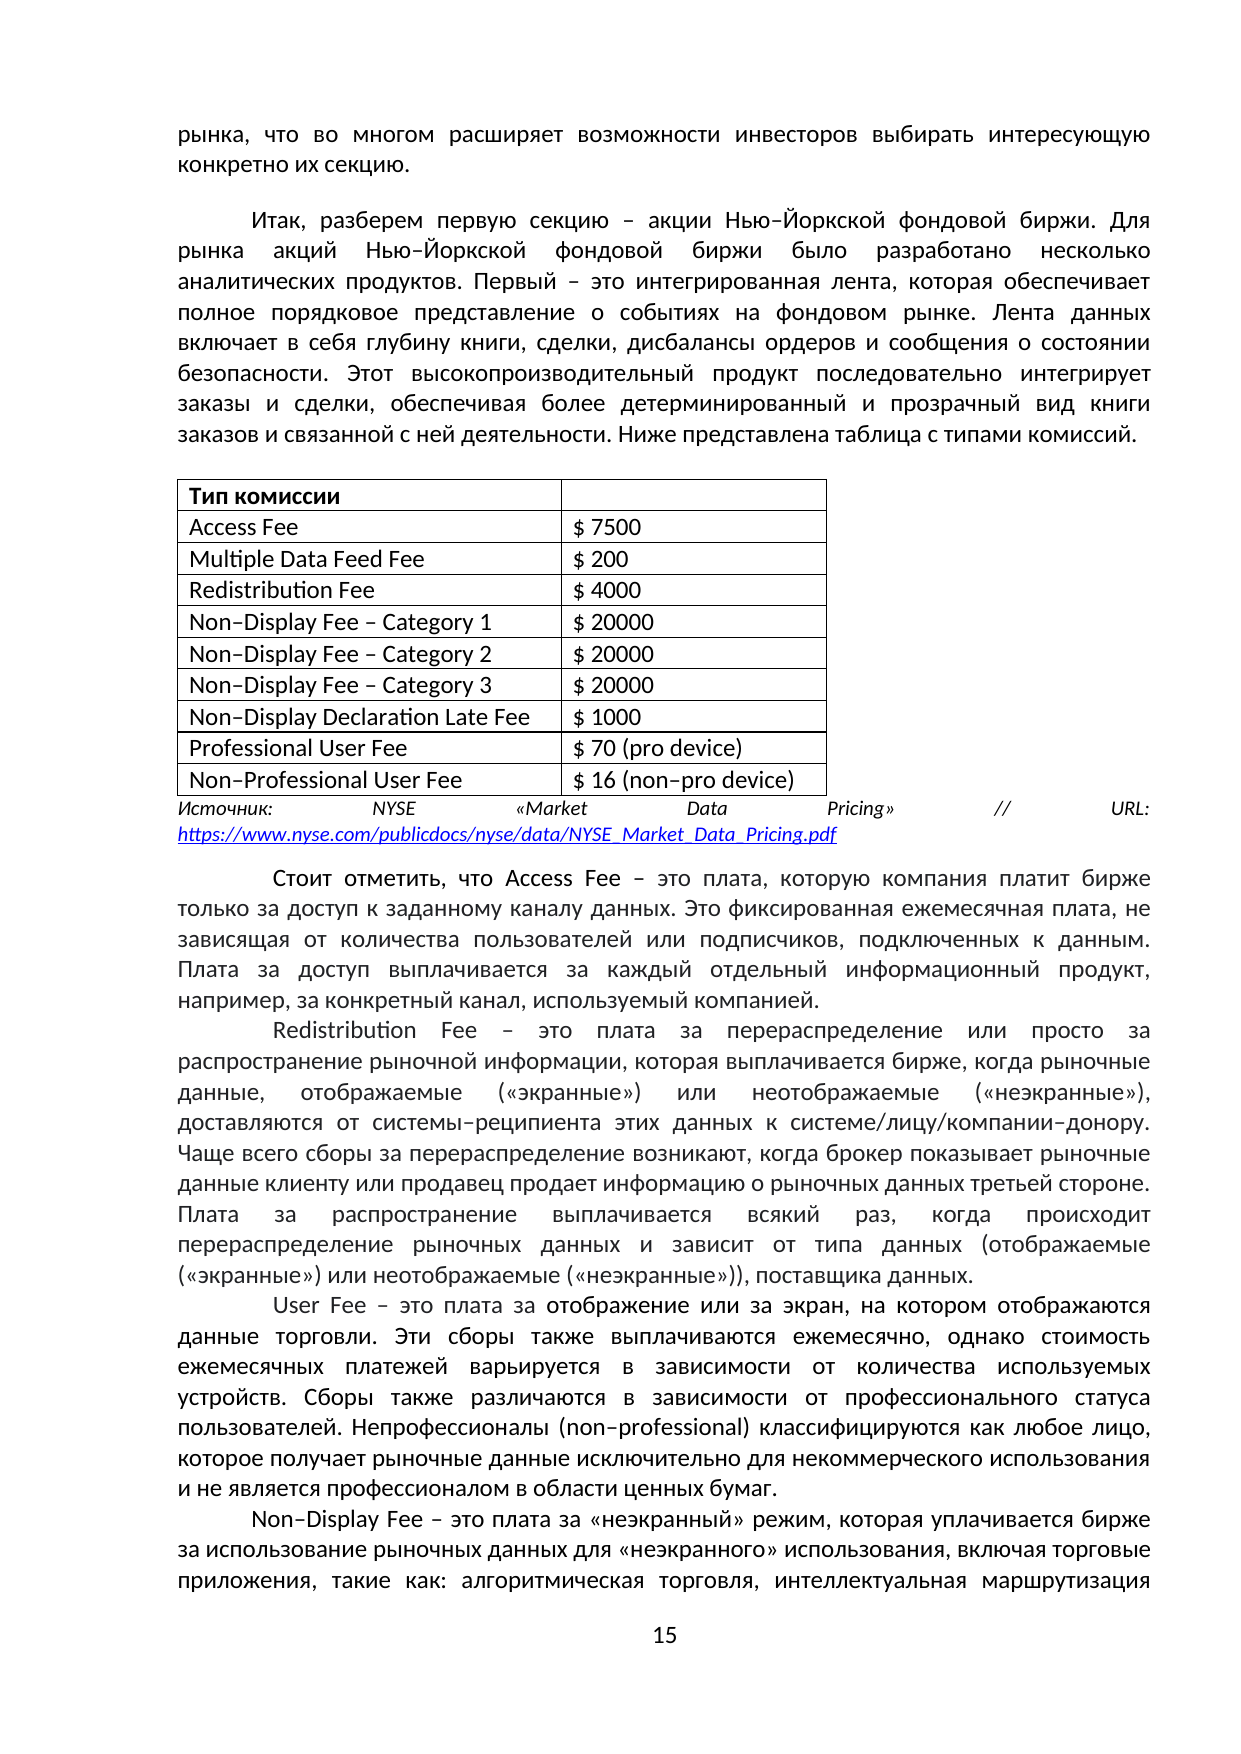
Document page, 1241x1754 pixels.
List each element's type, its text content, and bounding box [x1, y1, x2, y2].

text Redistribution Fee – это плата за перераспределение или просто за распространение рыночной информации, которая выплачивается бирже, когда рыночные данные, отображаемые («экранные») или неотображаемые («неэкранные»), доставляются от системы–реципиента этих данных к системе/лицу/компании–донору. Чаще всего сборы за перераспределение возникают, когда брокер показывает рыночные данные клиенту или продавец продает информацию о рыночных данных третьей стороне. Плата за распространение выплачивается всякий раз, когда происходит перераспределение рыночных данных и зависит от типа данных (отображаемые («экранные») или неотображаемые («неэкранные»)), поставщика данных. [177, 1014, 1152, 1289]
table_cell $ 20000 [562, 606, 826, 637]
table_cell $ 4000 [562, 575, 826, 605]
table_header [562, 480, 826, 510]
table_cell Multiple Data Feed Fee [178, 543, 561, 573]
table_cell $ 200 [562, 543, 826, 573]
text Итак, разберем первую секцию – акции Нью–Йоркской фондовой биржи. Для рынка акций Нью–Йоркской фондовой биржи было разработано несколько аналитических продуктов. Первый – это интегрированная лента, которая обеспечивает полное порядковое представление о событиях на фондовом рынке. Лента данных включает в себя глубину книги, сделки, дисбалансы ордеров и сообщения о состоянии безопасности. Этот высокопроизводительный продукт последовательно интегрирует заказы и сделки, обеспечивая более детерминированный и прозрачный вид книги заказов и связанной с ней деятельности. Ниже представлена таблица с типами комиссий. [177, 204, 1152, 448]
text Источник: NYSE «Market Data Pricing» // URL: https://www.nyse.com/publicdocs/nyse/data/NYSE_Market_Data_Pricing.pdf [177, 796, 1152, 846]
table_cell Non–Professional User Fee [178, 764, 561, 794]
table_cell $ 70 (pro device) [562, 733, 826, 763]
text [177, 118, 1152, 179]
table_cell Non–Display Fee – Category 3 [178, 669, 561, 700]
table_cell Non–Display Fee – Category 2 [178, 638, 561, 668]
table_cell $ 7500 [562, 511, 826, 542]
table_cell Non–Display Fee – Category 1 [178, 606, 561, 637]
table_cell $ 16 (non–pro device) [562, 764, 826, 794]
table_cell Non–Display Declaration Late Fee [178, 701, 561, 731]
table_header Тип комиссии [178, 480, 561, 510]
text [177, 1503, 1152, 1594]
table_cell Redistribution Fee [178, 575, 561, 605]
text User Fee – это плата за отображение или за экран, на котором отображаются данные торговли. Эти сборы также выплачиваются ежемесячно, однако стоимость ежемесячных платежей варьируется в зависимости от количества используемых устройств. Сборы также различаются в зависимости от профессионального статуса пользователей. Непрофессионалы (non–professional) классифицируются как любое лицо, которое получает рыночные данные исключительно для некоммерческого использования и не является профессионалом в области ценных бумаг. [177, 1289, 1152, 1503]
table_cell $ 20000 [562, 669, 826, 700]
table_cell $ 20000 [562, 638, 826, 668]
table_cell Access Fee [178, 511, 561, 542]
text Стоит отметить, что Access Fee – это плата, которую компания платит бирже только за доступ к заданному каналу данных. Это фиксированная ежемесячная плата, не зависящая от количества пользователей или подписчиков, подключенных к данным. Плата за доступ выплачивается за каждый отдельный информационный продукт, например, за конкретный канал, используемый компанией. [177, 862, 1152, 1014]
table_cell Professional User Fee [178, 733, 561, 763]
table_cell $ 1000 [562, 701, 826, 731]
